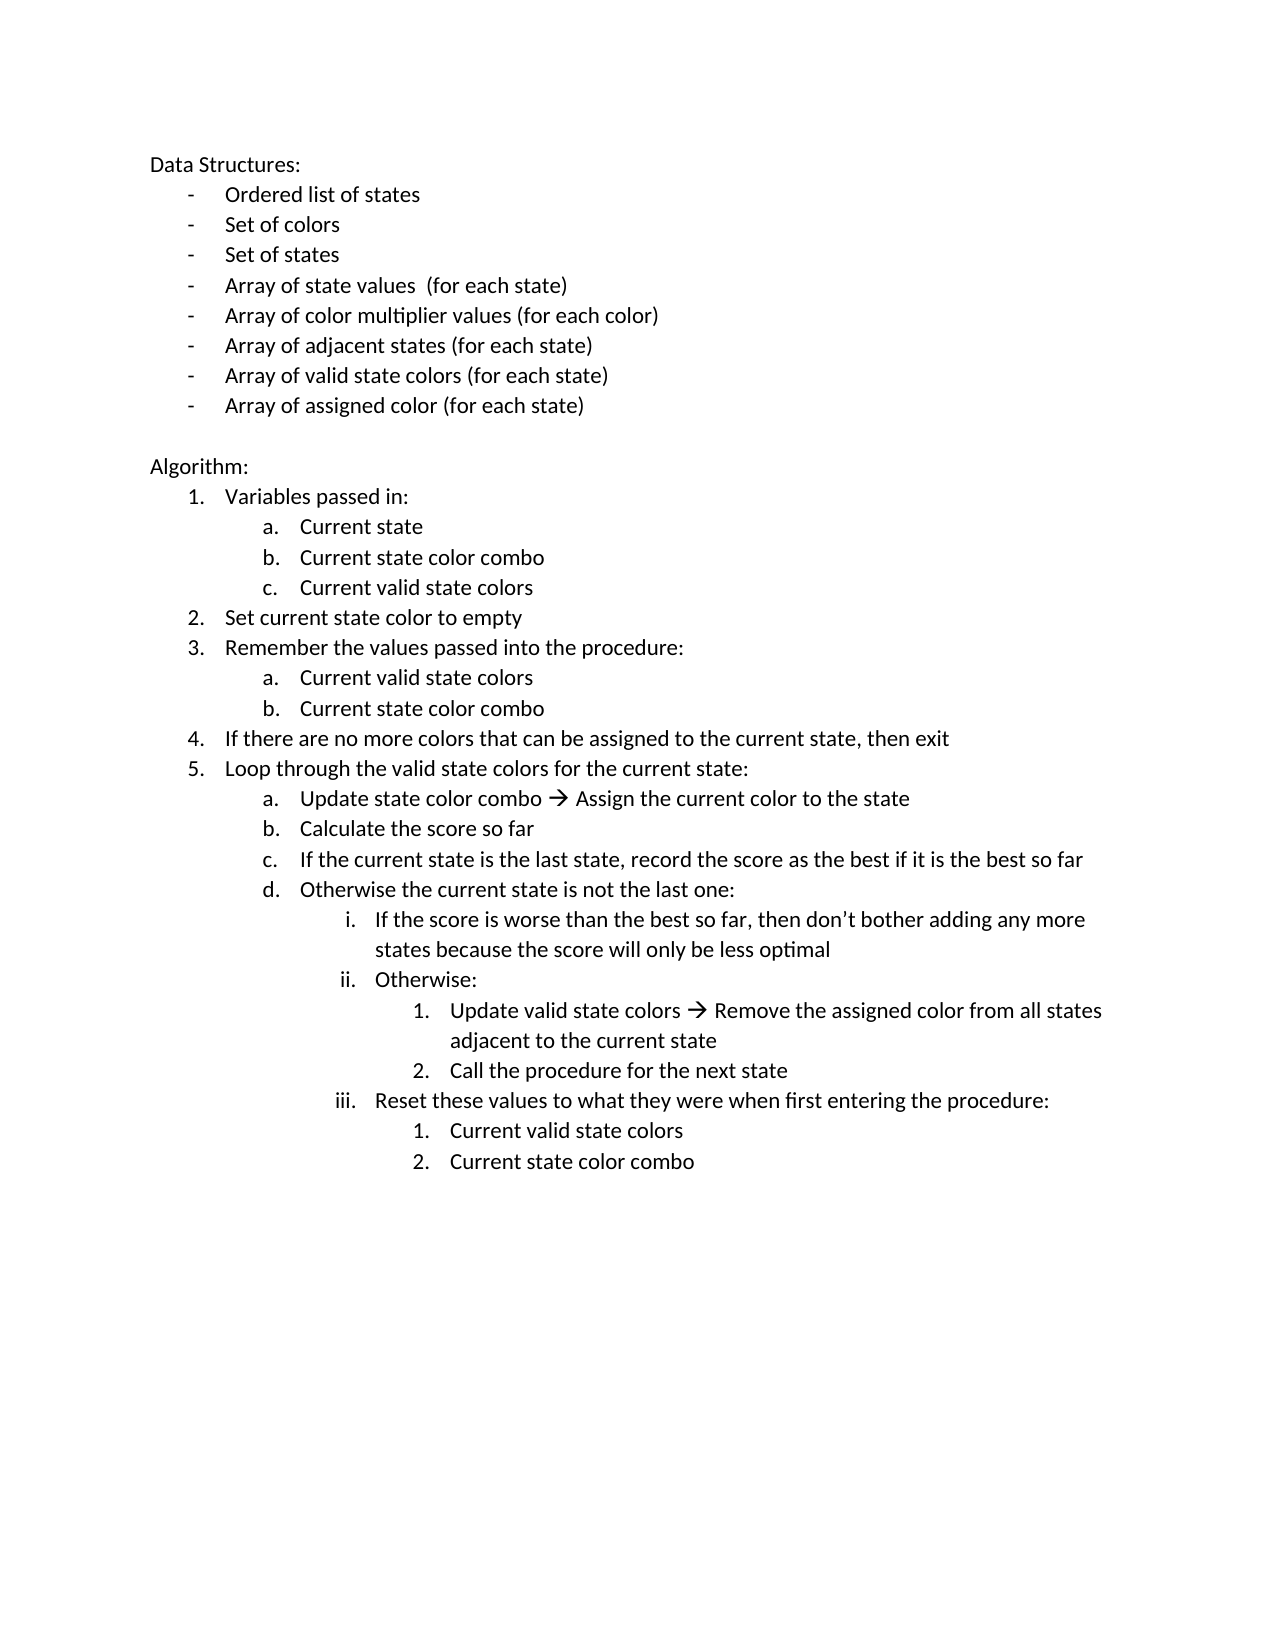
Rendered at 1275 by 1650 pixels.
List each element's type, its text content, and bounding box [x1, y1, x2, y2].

list If there are no more colors that can be assigned to the current state, then exit [187, 724, 1125, 752]
list If the score is worse than the best so far, then don’t bother adding any more states because the score will only be less optimal [356, 905, 1125, 963]
list If the current state is the last state, record the score as the best if it is the best so far [262, 845, 1125, 873]
list Otherwise: [356, 966, 1125, 994]
list Array of assigned color (for each state) [187, 392, 1125, 420]
list Otherwise the current state is not the last one: [262, 875, 1125, 903]
list Array of valid state colors (for each state) [187, 361, 1125, 389]
list Ordered list of states [187, 180, 1125, 208]
list Current state color combo [412, 1147, 1125, 1175]
list Array of state values (for each state) [187, 271, 1125, 299]
text Algorithm: [150, 452, 1125, 480]
list Current state [262, 512, 1125, 541]
list Current state color combo [262, 543, 1125, 571]
list Current valid state colors [412, 1117, 1125, 1145]
list Update state color combo Assign the current color to the state [262, 784, 1125, 812]
list Loop through the valid state colors for the current state: [187, 754, 1125, 782]
list Current state color combo [262, 694, 1125, 722]
list Calculate the score so far [262, 814, 1125, 843]
list Current valid state colors [262, 663, 1125, 692]
list Update valid state colors Remove the assigned color from all states adjacent to the current state [412, 996, 1125, 1054]
list Call the procedure for the next state [412, 1056, 1125, 1084]
list Array of adjacent states (for each state) [187, 331, 1125, 359]
list Variables passed in: [187, 482, 1125, 510]
list Remember the values passed into the procedure: [187, 633, 1125, 661]
list Set of colors [187, 210, 1125, 238]
list Set current state color to empty [187, 603, 1125, 631]
list Reset these values to what they were when first entering the procedure: [356, 1086, 1125, 1114]
list Set of states [187, 241, 1125, 269]
list Array of color multiplier values (for each color) [187, 301, 1125, 329]
text Data Structures: [150, 150, 1125, 178]
list Current valid state colors [262, 573, 1125, 601]
